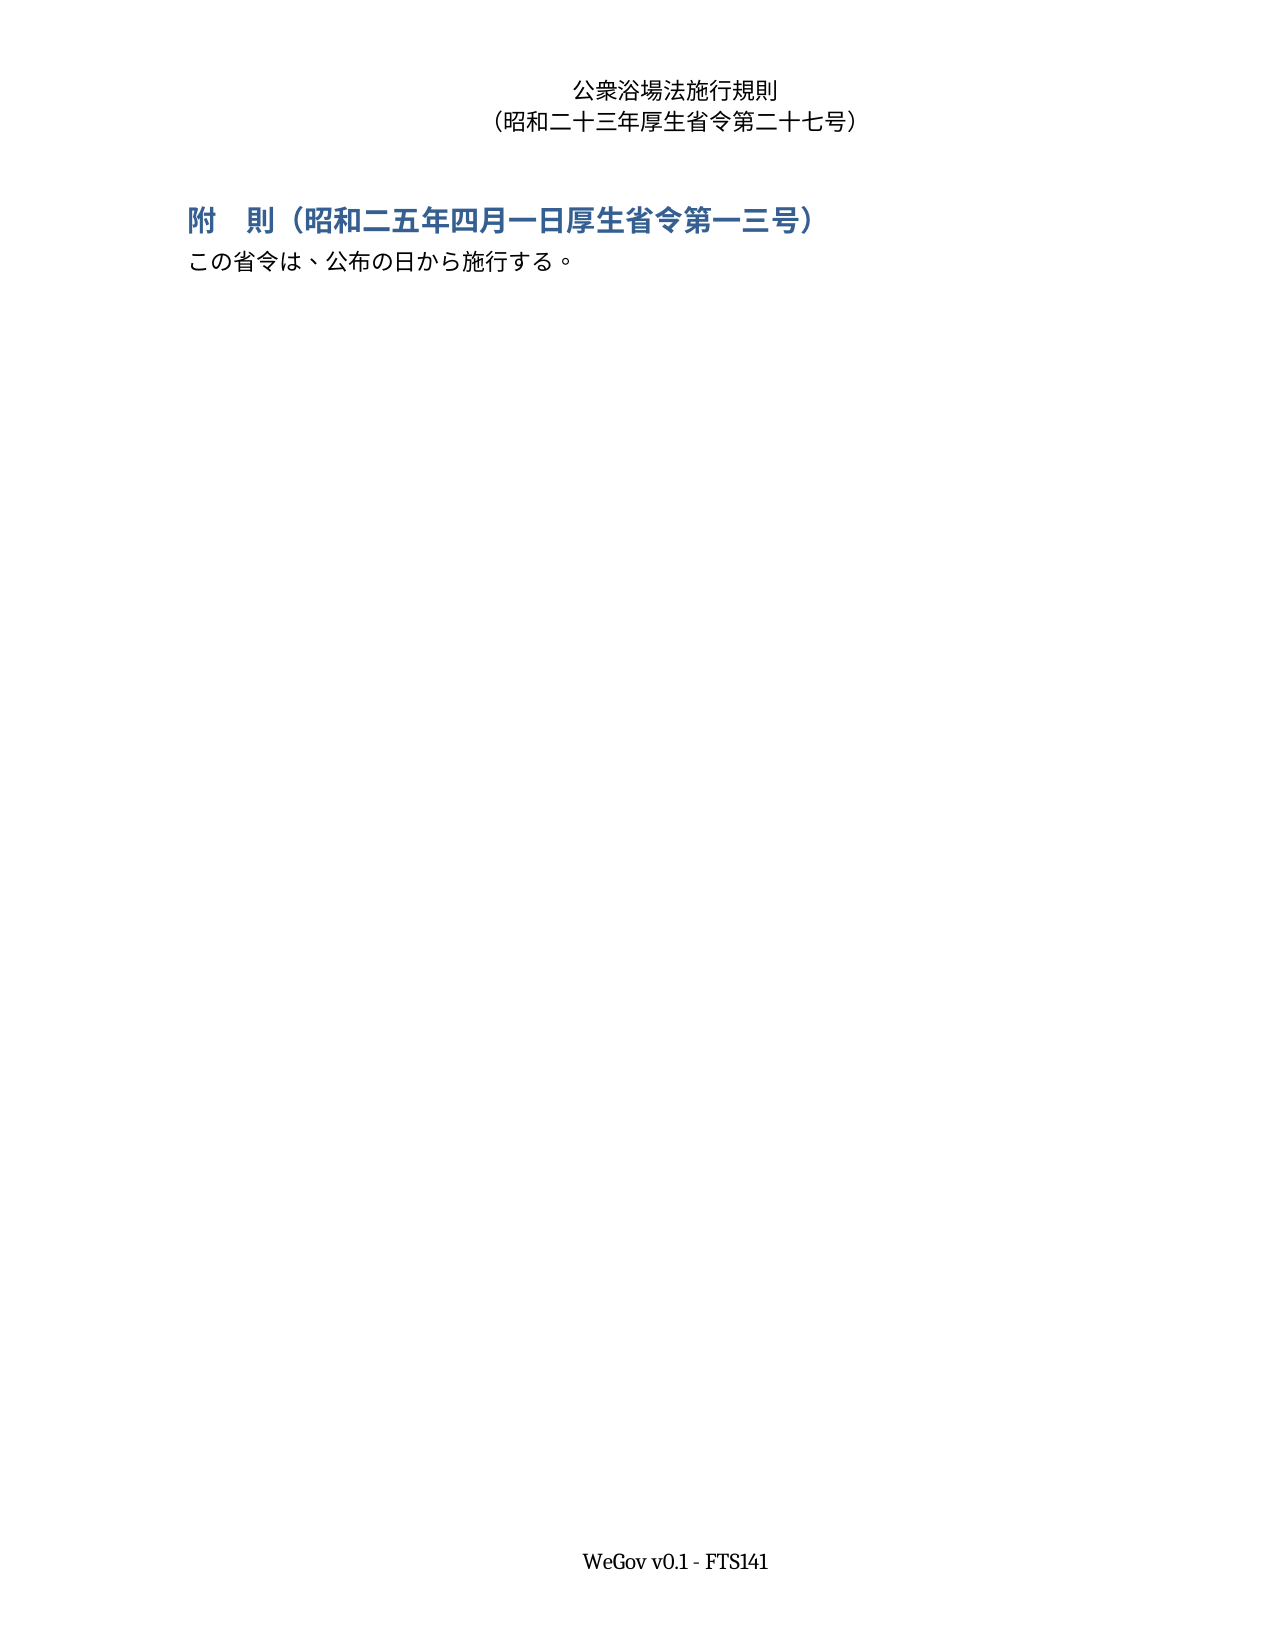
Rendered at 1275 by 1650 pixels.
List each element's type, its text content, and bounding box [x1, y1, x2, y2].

text この省令は、公布の日から施行する。 [187, 246, 1087, 277]
subtitle 附 則（昭和二五年四月一日厚生省令第一三号） [187, 200, 1087, 240]
